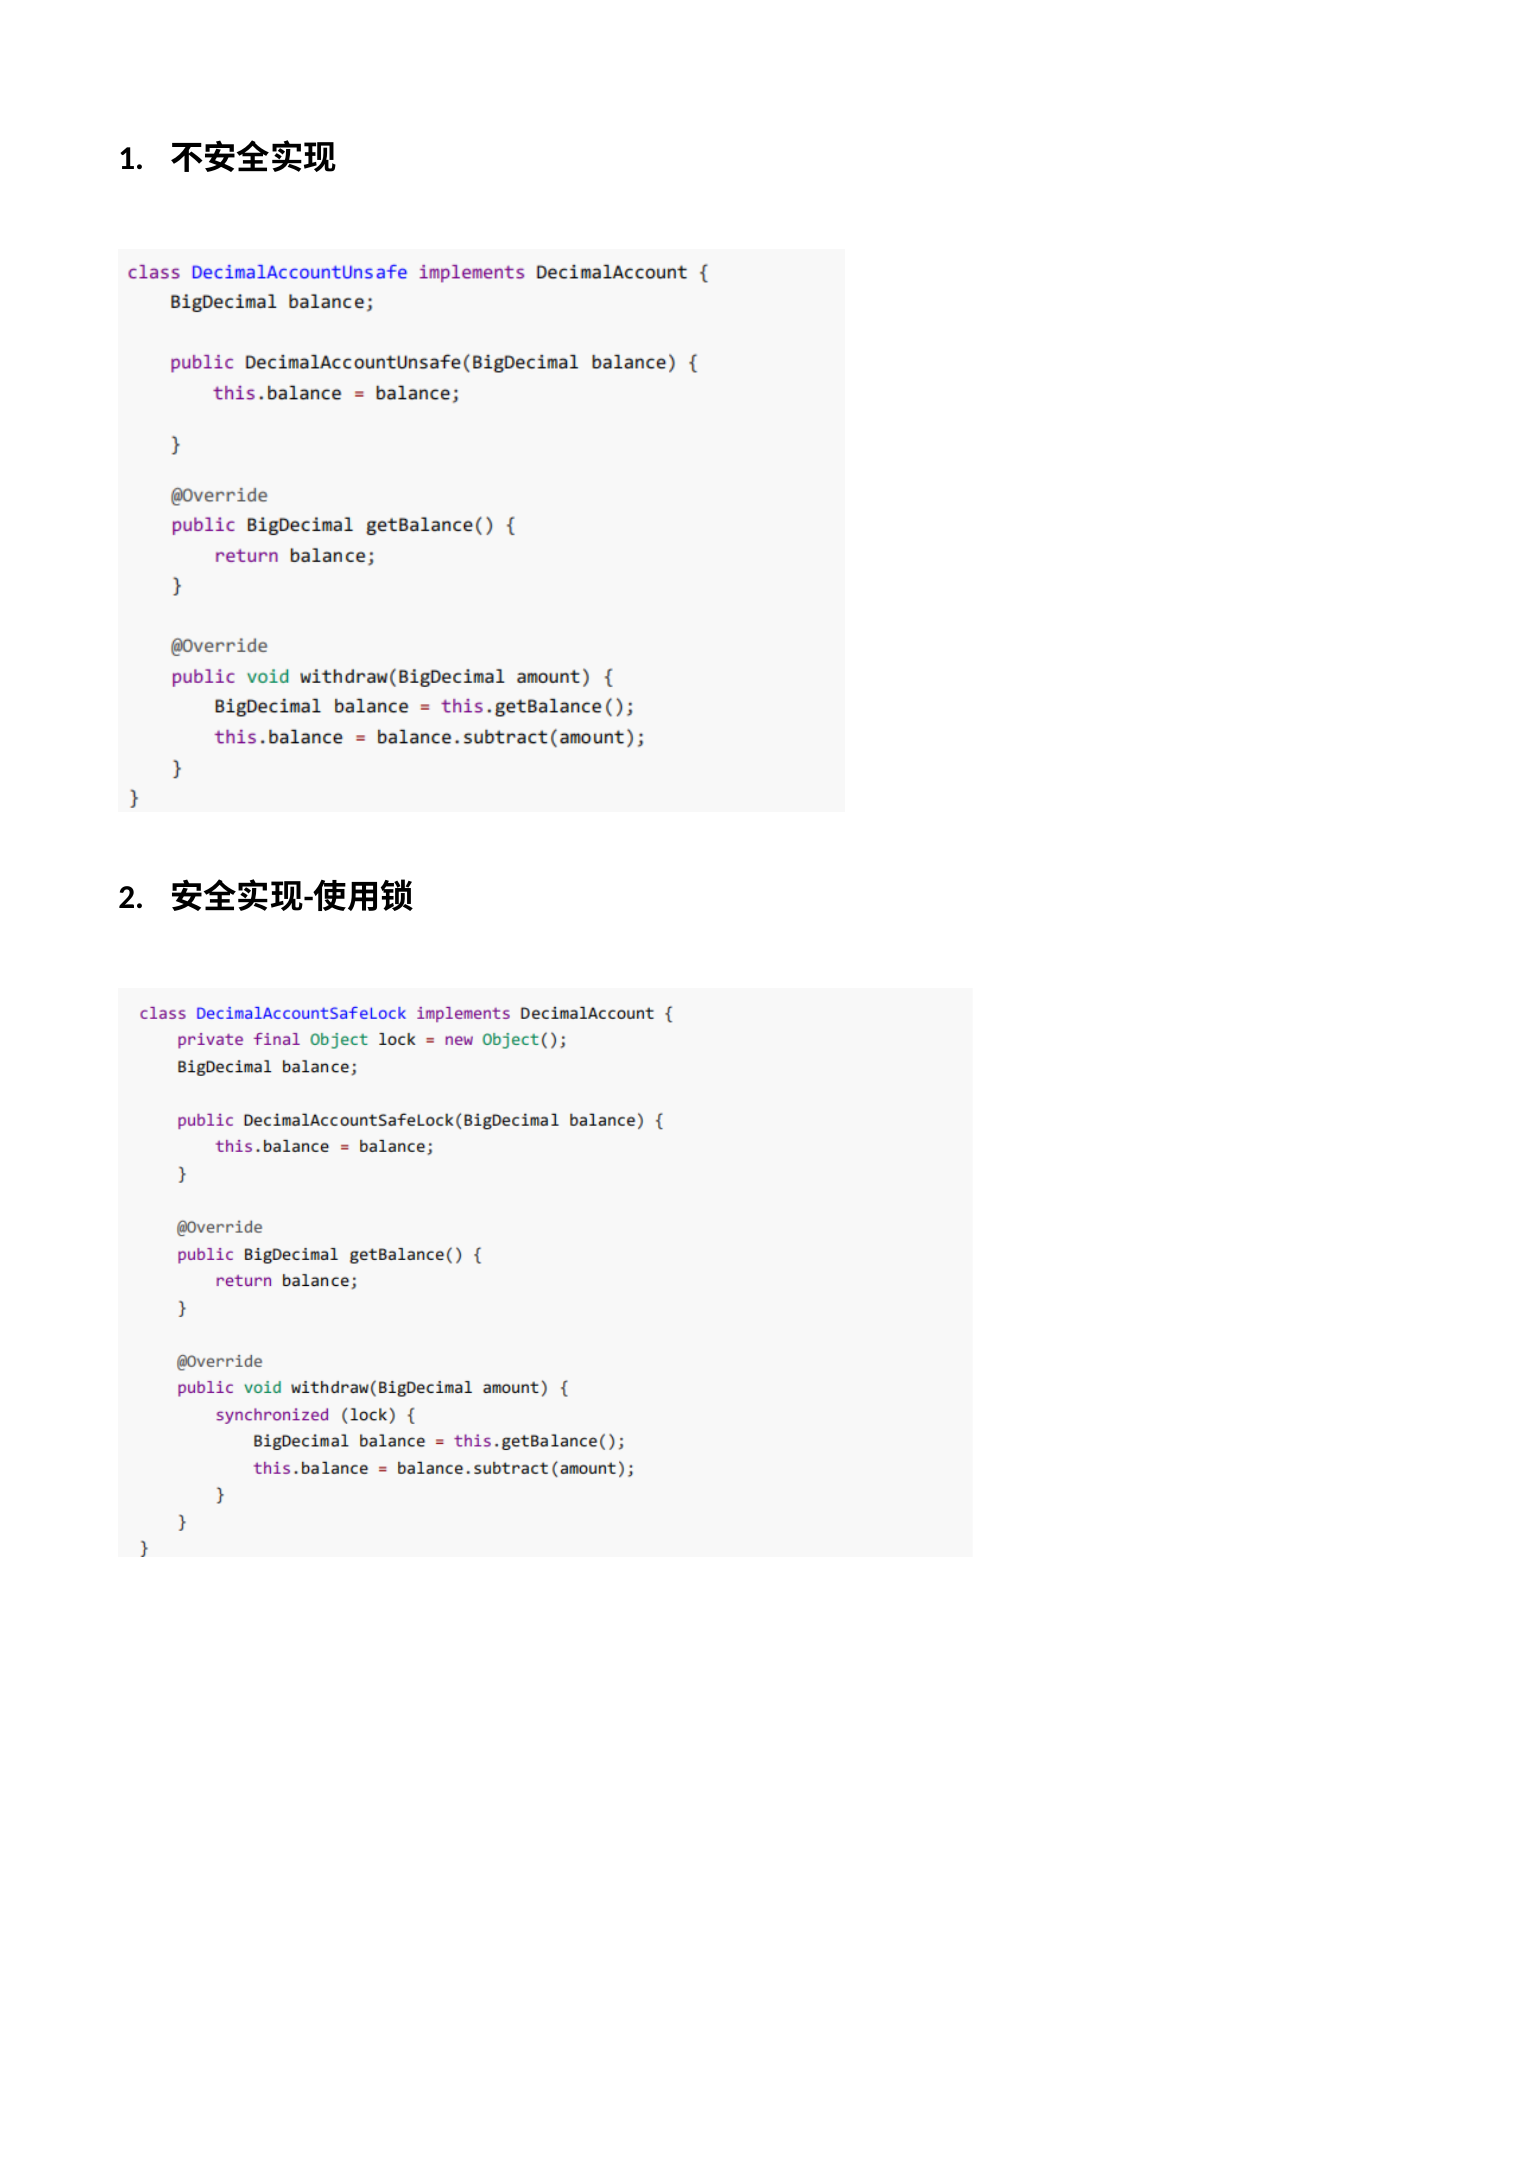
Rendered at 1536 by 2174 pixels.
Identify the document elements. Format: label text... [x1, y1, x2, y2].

picture [118, 249, 845, 812]
subtitle 不安全实现 [118, 123, 1417, 188]
picture [118, 988, 973, 1557]
subtitle 安全实现-使用锁 [118, 861, 1417, 926]
